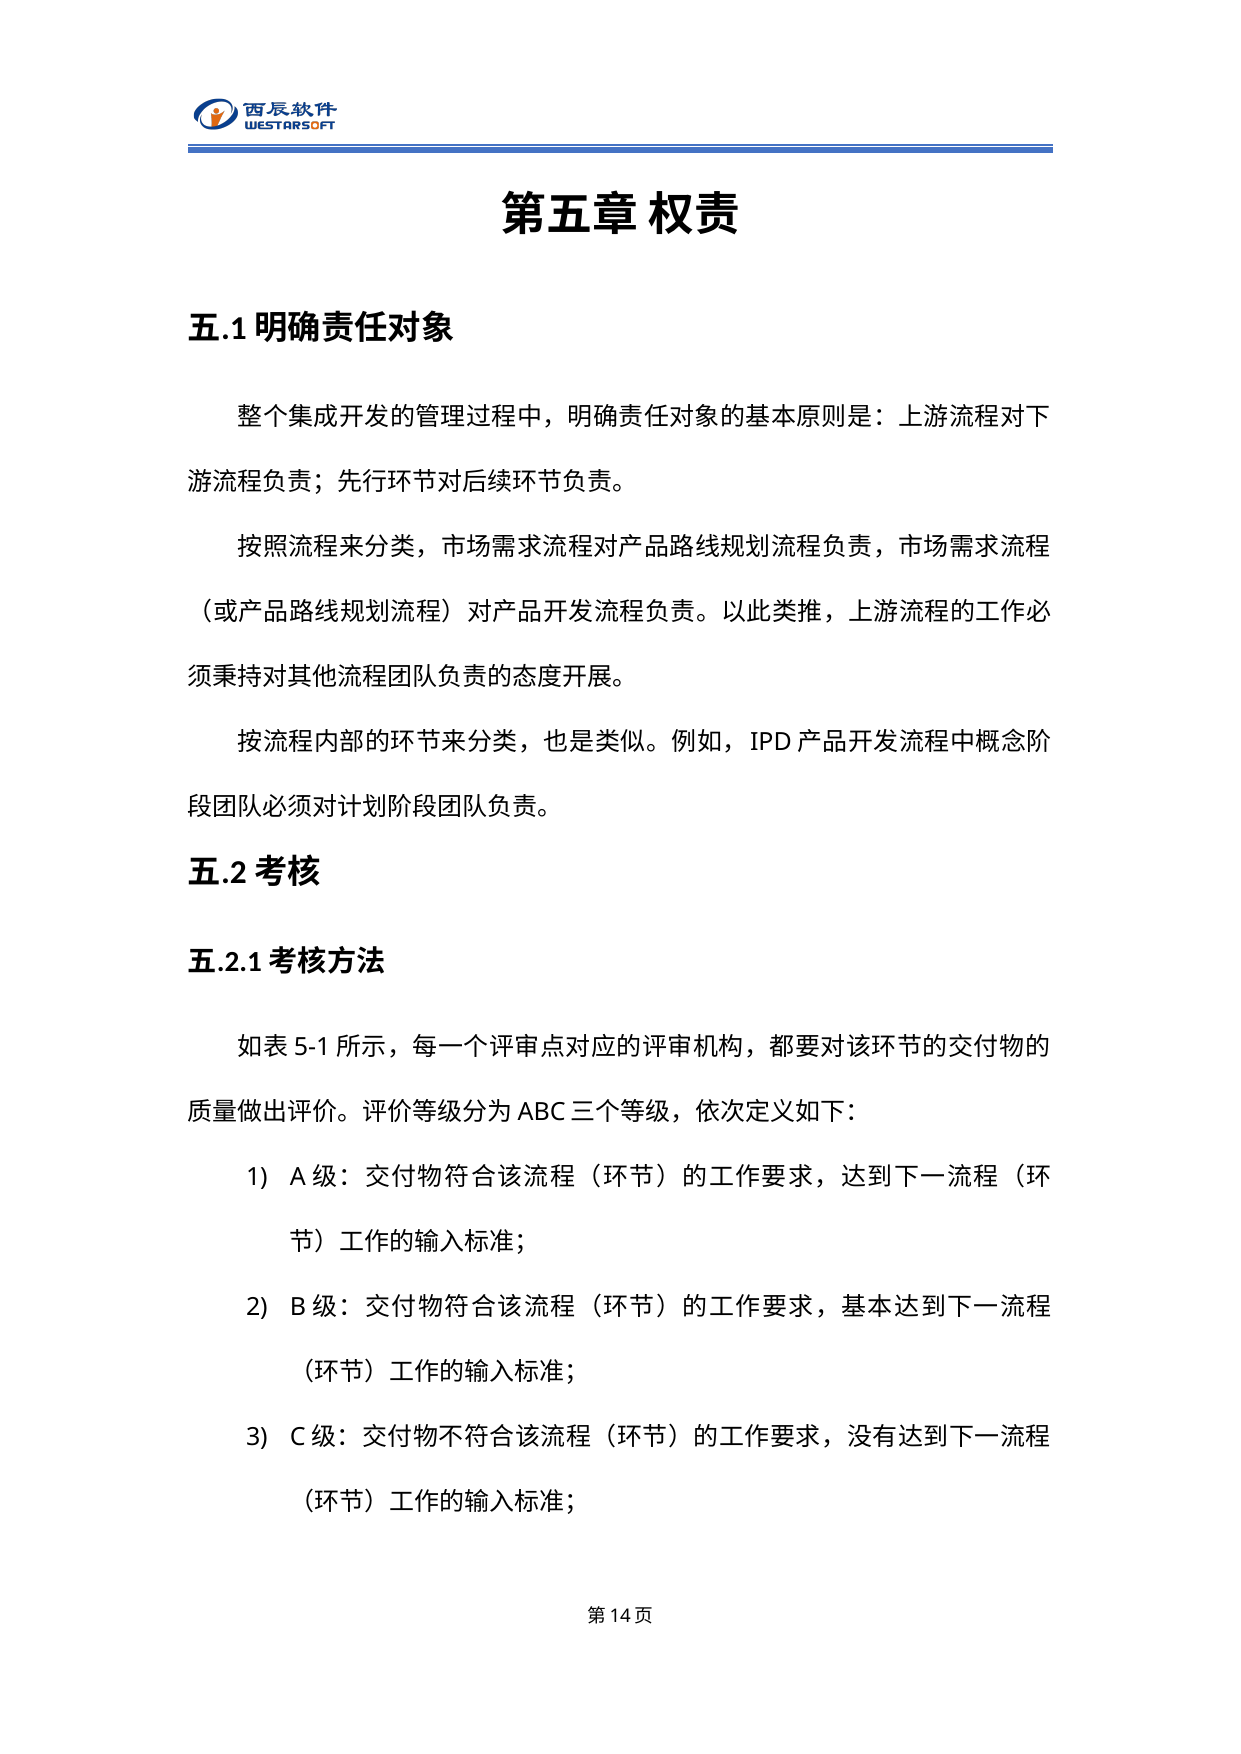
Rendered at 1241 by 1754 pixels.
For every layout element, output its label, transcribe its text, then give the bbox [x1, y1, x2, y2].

subtitle 考核 [187, 837, 1053, 902]
picture [187, 88, 357, 142]
list B级：交付物符合该流程（环节）的工作要求，基本达到下一流程（环节）工作的输入标准； [246, 1272, 1053, 1402]
list A级：交付物符合该流程（环节）的工作要求，达到下一流程（环节）工作的输入标准； [246, 1142, 1053, 1272]
text 整个集成开发的管理过程中，明确责任对象的基本原则是：上游流程对下游流程负责；先行环节对后续环节负责。 [187, 382, 1053, 512]
list C级：交付物不符合该流程（环节）的工作要求，没有达到下一流程（环节）工作的输入标准； [246, 1402, 1053, 1532]
text 按照流程来分类，市场需求流程对产品路线规划流程负责，市场需求流程（或产品路线规划流程）对产品开发流程负责。以此类推，上游流程的工作必须秉持对其他流程团队负责的态度开展。 [187, 512, 1053, 707]
subtitle 考核方法 [187, 926, 1053, 991]
subtitle 明确责任对象 [187, 293, 1053, 358]
text 按流程内部的环节来分类，也是类似。例如，IPD产品开发流程中概念阶段团队必须对计划阶段团队负责。 [187, 707, 1053, 837]
text 如表5-1所示，每一个评审点对应的评审机构，都要对该环节的交付物的质量做出评价。评价等级分为ABC三个等级，依次定义如下： [187, 1012, 1053, 1142]
subtitle 权责 [187, 162, 1053, 259]
